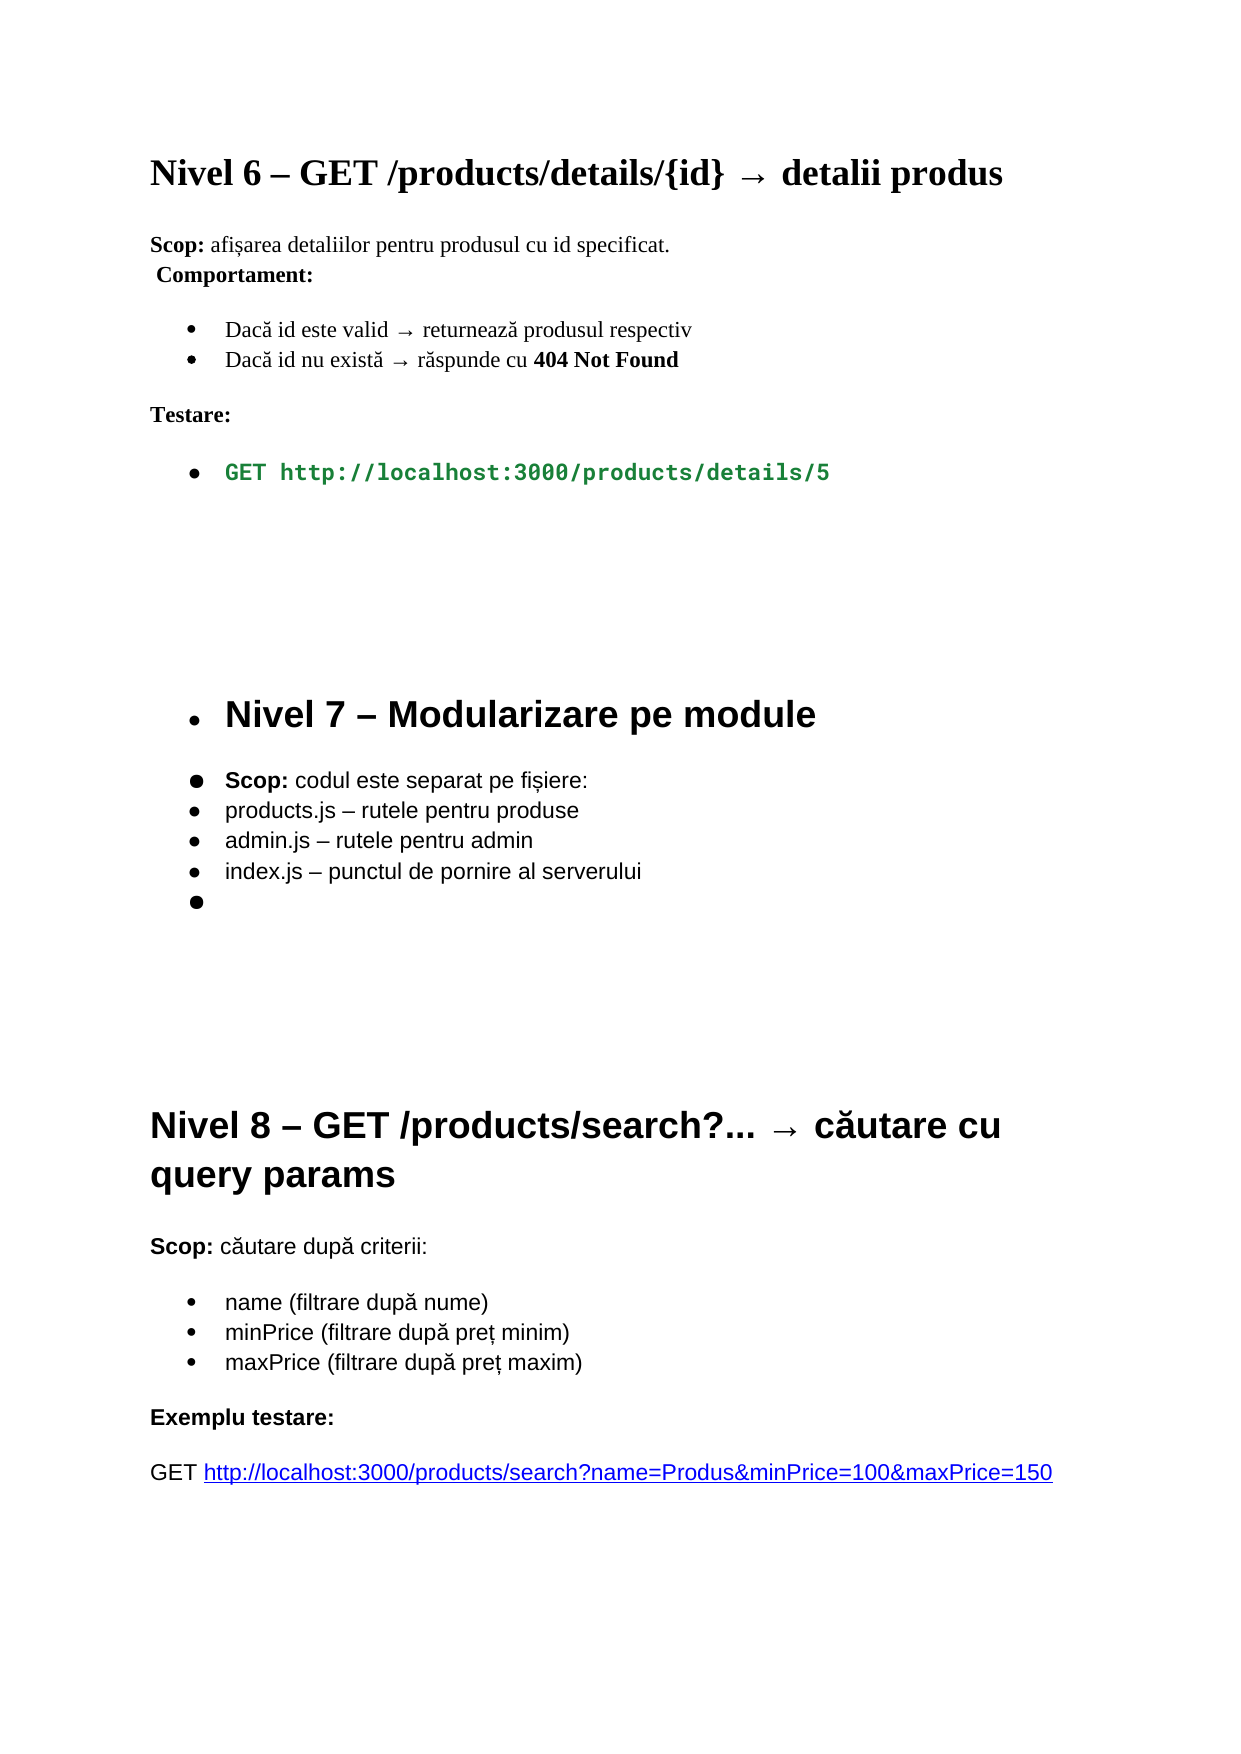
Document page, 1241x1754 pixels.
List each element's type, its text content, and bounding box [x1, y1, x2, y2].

list minPrice (filtrare după preț minim) [187, 1319, 1090, 1345]
list index.js – punctul de pornire al serverului [187, 858, 1090, 884]
text Scop: căutare după criterii: [150, 1233, 1090, 1259]
list Dacă id nu există → răspunde cu 404 Not Found [187, 346, 1090, 373]
list maxPrice (filtrare după preț maxim) [187, 1349, 1090, 1375]
list Nivel 7 – Modularizare pe module [187, 692, 1090, 736]
text Nivel 8 – GET /products/search?... → căutare cu query params [150, 949, 1090, 1196]
text Testare: [150, 402, 1090, 428]
list name (filtrare după nume) [187, 1288, 1090, 1315]
text GET http://localhost:3000/products/search?name=Produs&minPrice=100&maxPrice=150 [150, 1459, 1090, 1486]
subtitle Nivel 6 – GET /products/details/{id} → detalii produs [150, 150, 1090, 193]
list admin.js – rutele pentru admin [187, 827, 1090, 854]
list products.js – rutele pentru produse [187, 797, 1090, 824]
list Dacă id este valid → returnează produsul respectiv [187, 316, 1090, 342]
list Scop: codul este separat pe fișiere: [187, 767, 1090, 793]
list GET http://localhost:3000/products/details/5 [187, 457, 1090, 487]
text Scop: afișarea detaliilor pentru produsul cu id specificat. Comportament: [150, 231, 1090, 287]
text Exemplu testare: [150, 1404, 1090, 1430]
